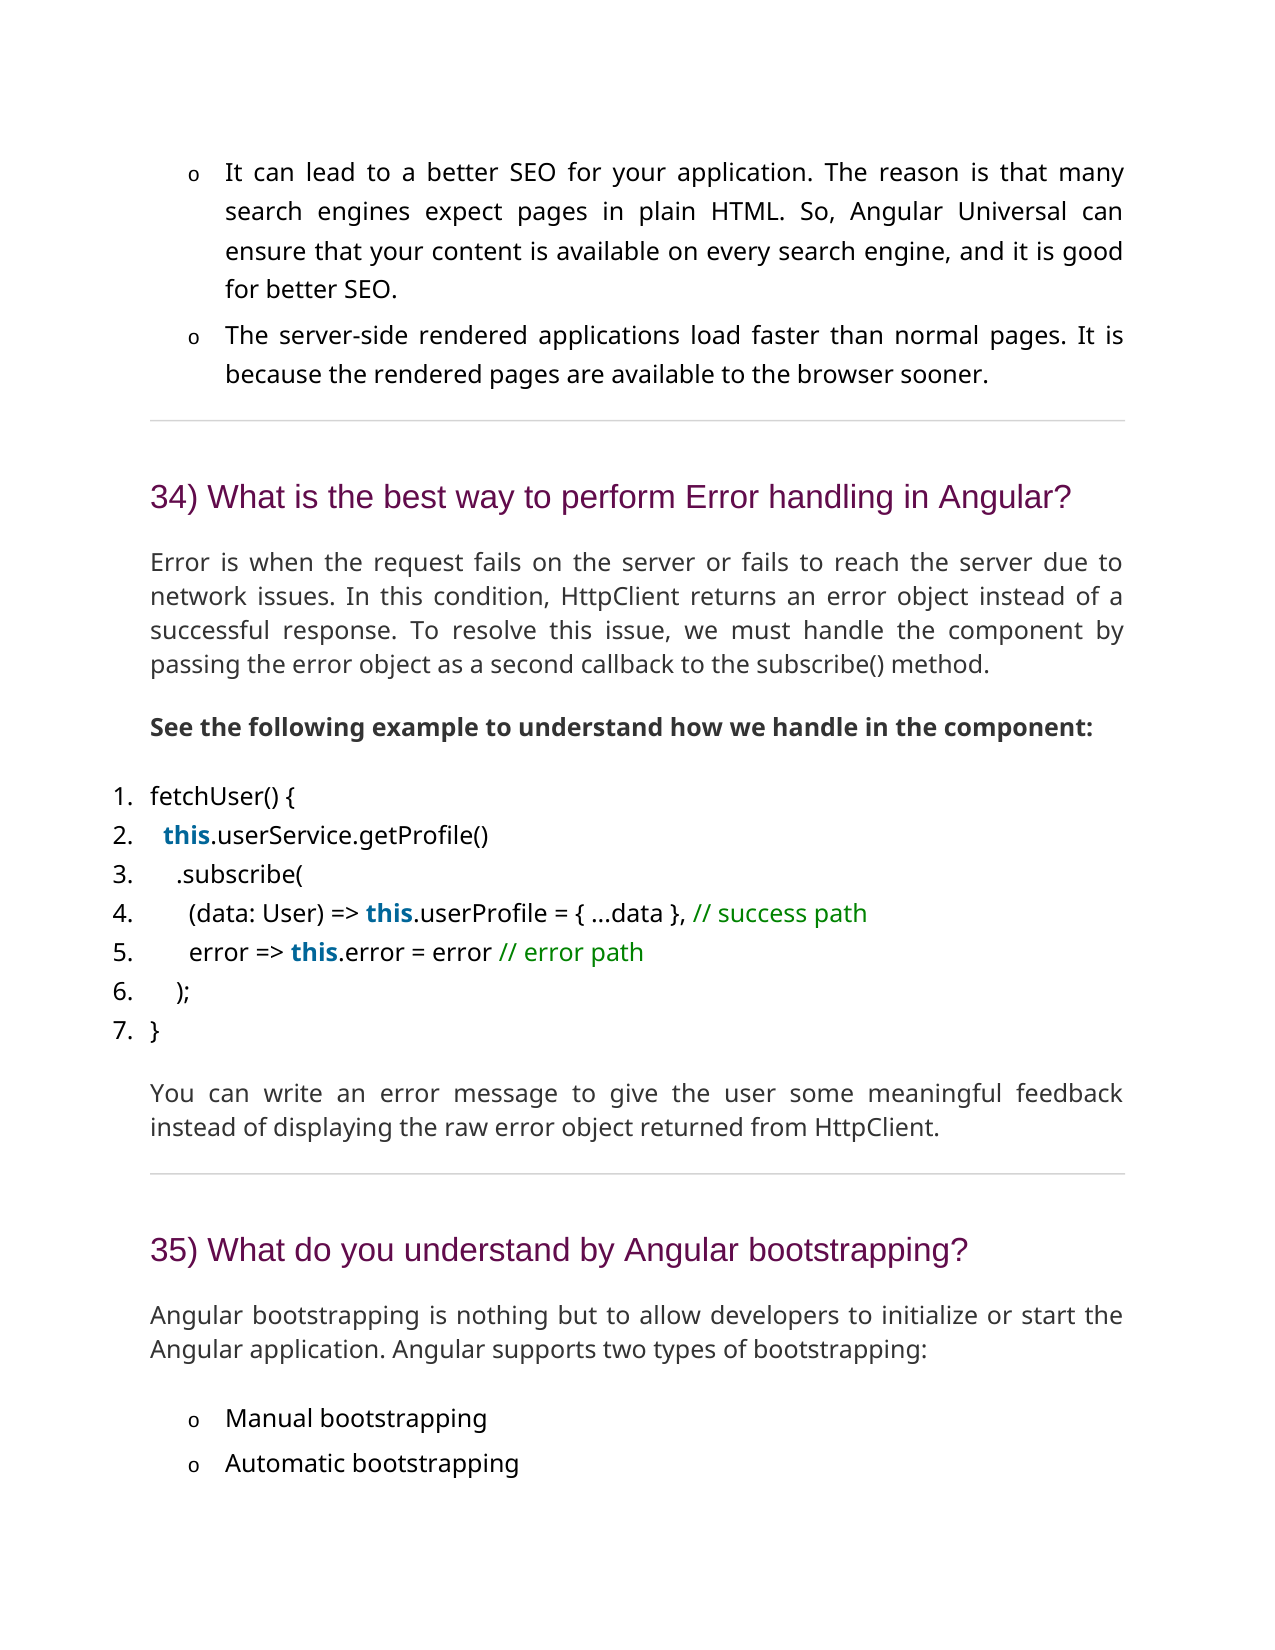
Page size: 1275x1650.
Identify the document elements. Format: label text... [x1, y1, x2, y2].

text You can write an error message to give the user some meaningful feedback instead of displaying the raw error object returned from HttpClient. [150, 1076, 1125, 1144]
list error => this.error = error // error path [112, 929, 1125, 968]
list .subscribe( [112, 851, 1125, 890]
list fetchUser() { [112, 773, 1125, 812]
list The server-side rendered applications load faster than normal pages. It is because the rendered pages are available to the browser sooner. [187, 312, 1125, 391]
list Manual bootstrapping [187, 1395, 1125, 1434]
list } [112, 1008, 1125, 1047]
text Angular bootstrapping is nothing but to allow developers to initialize or start the Angular application. Angular supports two types of bootstrapping: [150, 1298, 1125, 1366]
list Automatic bootstrapping [187, 1441, 1125, 1479]
text 35) What do you understand by Angular bootstrapping? [150, 1230, 1125, 1269]
list It can lead to a better SEO for your application. The reason is that many search engines expect pages in plain HTML. So, Angular Universal can ensure that your content is available on every search engine, and it is good for better SEO. [187, 150, 1125, 306]
list (data: User) => this.userProfile = { ...data }, // success path [112, 890, 1125, 929]
list this.userService.getProfile() [112, 812, 1125, 851]
text 34) What is the best way to perform Error handling in Angular? [150, 477, 1125, 515]
text Error is when the request fails on the server or fails to reach the server due to network issues. In this condition, HttpClient returns an error object instead of a successful response. To resolve this issue, we must handle the component by passing the error object as a second callback to the subscribe() method. [150, 544, 1125, 681]
text See the following example to understand how we handle in the component: [150, 710, 1125, 744]
list ); [112, 968, 1125, 1008]
